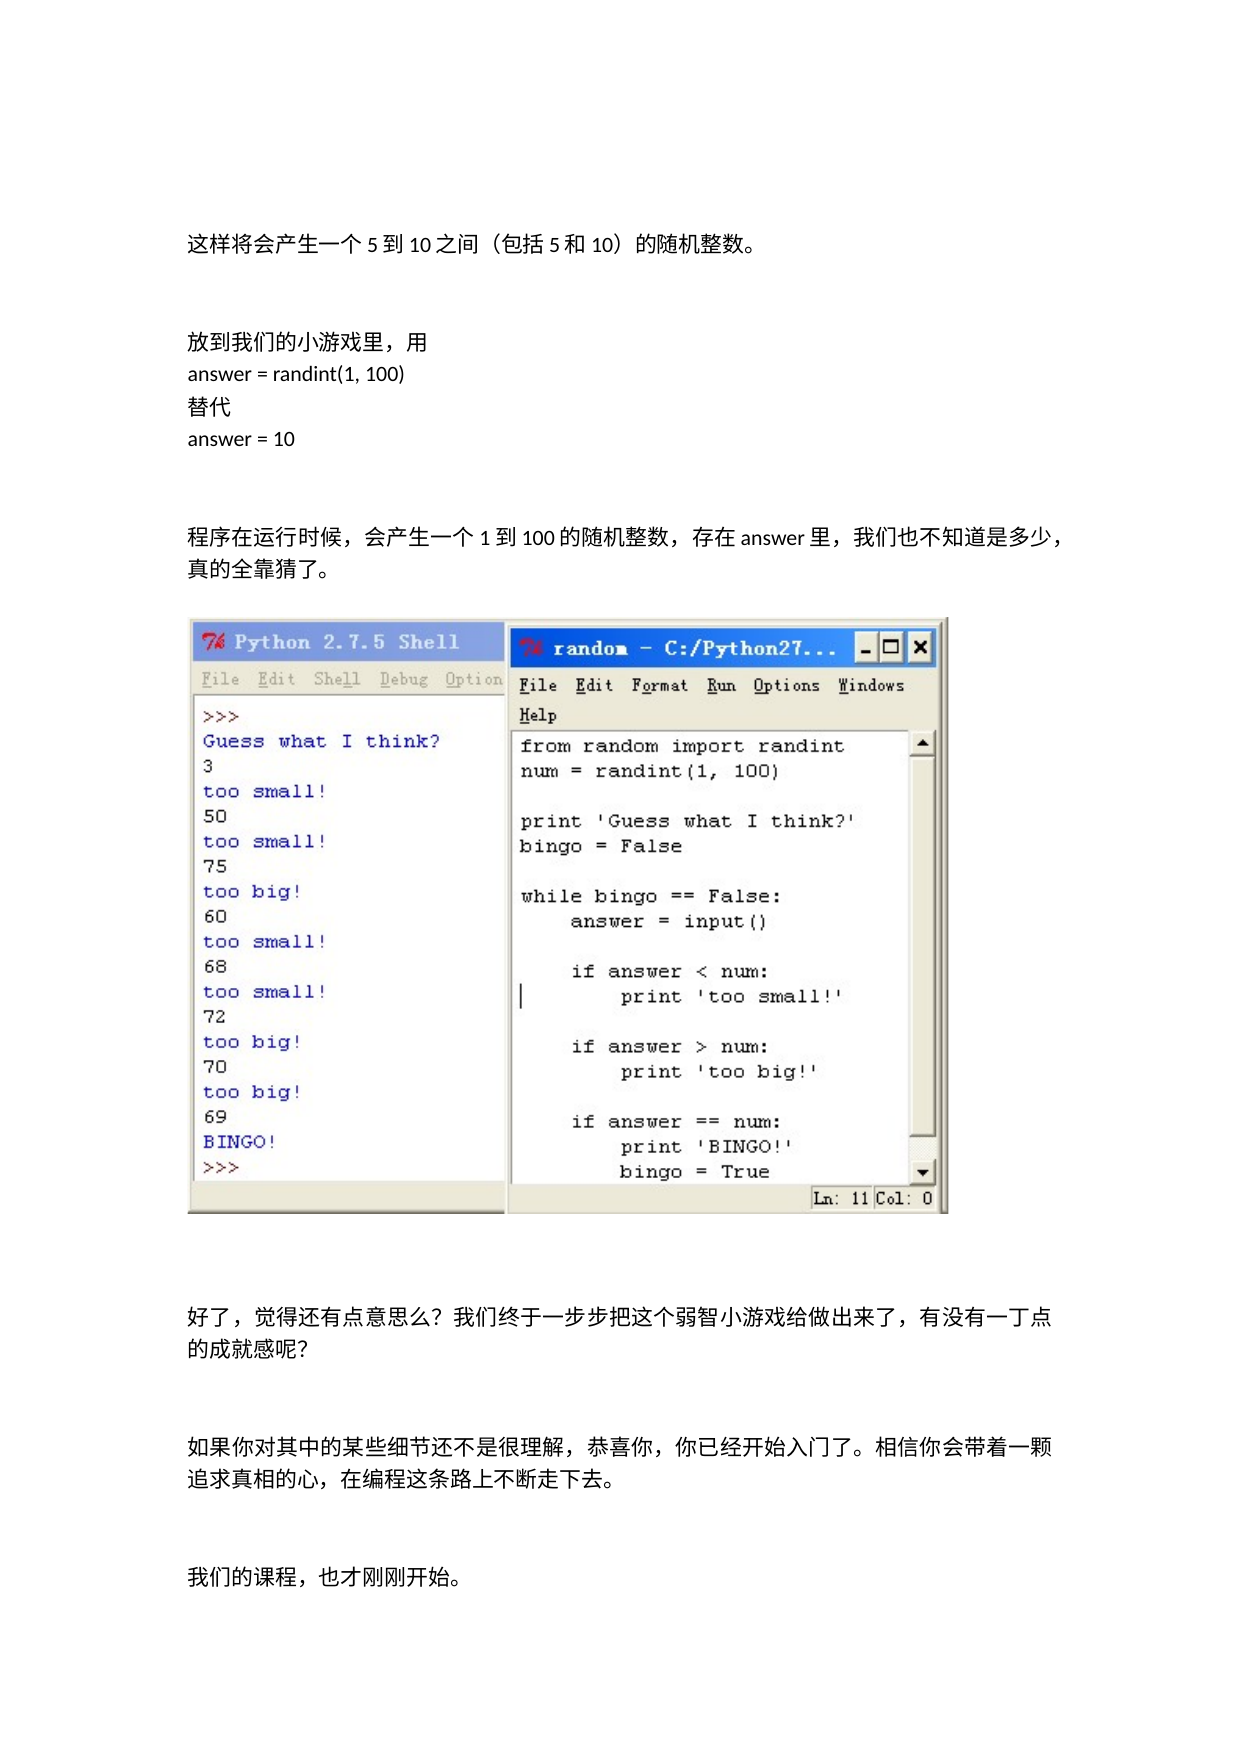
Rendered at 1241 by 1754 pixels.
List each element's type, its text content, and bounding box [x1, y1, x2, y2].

picture [187, 617, 949, 1214]
text 好了，觉得还有点意思么？我们终于一步步把这个弱智小游戏给做出来了，有没有一丁点的成就感呢？ 如果你对其中的某些细节还不是很理解，恭喜你，你已经开始入门了。相信你会带着一颗追求真相的心，在编程这条路上不断走下去。 我们的课程，也才刚刚开始。 [187, 1299, 1053, 1592]
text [187, 162, 1053, 584]
